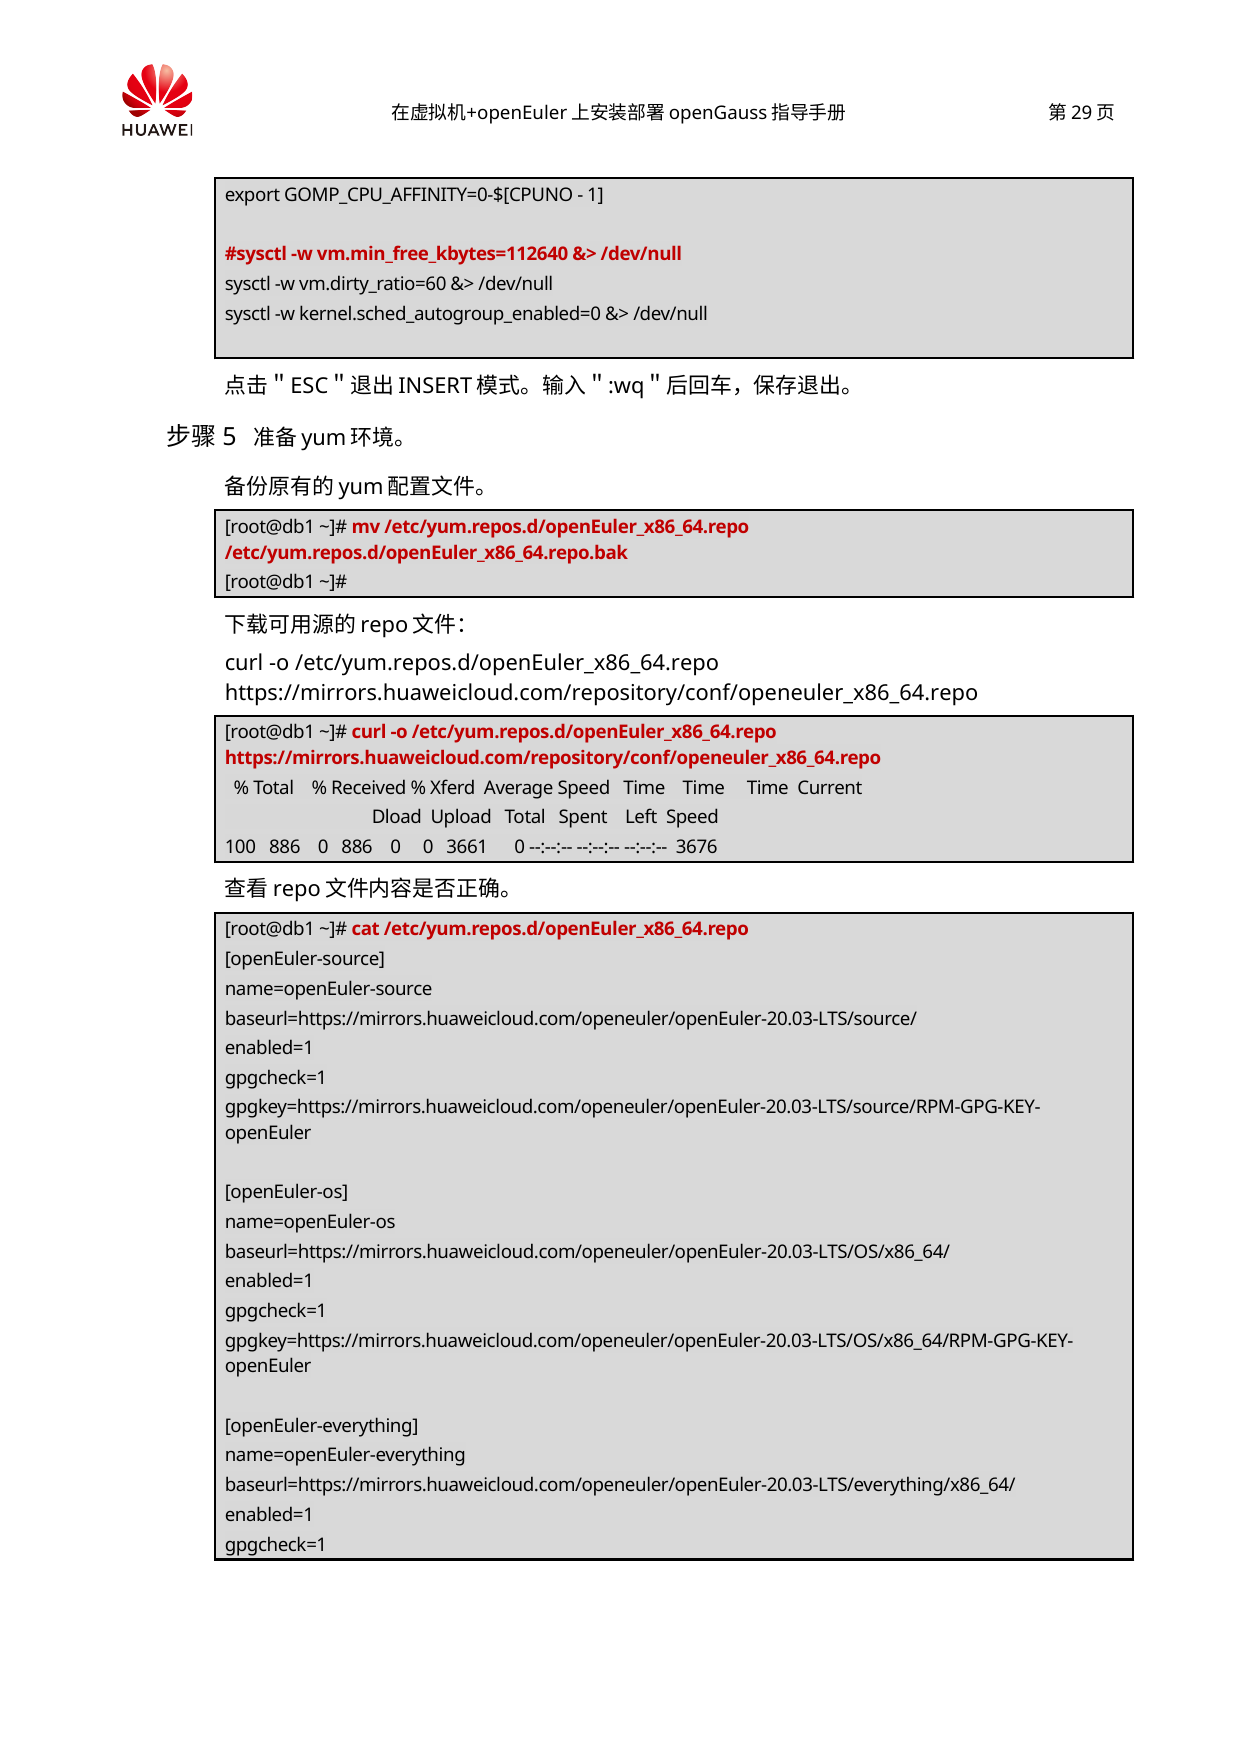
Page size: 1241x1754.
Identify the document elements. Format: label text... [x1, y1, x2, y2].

text enabled=1 [216, 1264, 1132, 1293]
text % Total % Received % Xferd Average Speed Time Time Time Current [216, 770, 1132, 799]
text name=openEuler-everything [216, 1438, 1132, 1467]
text #sysctl -w vm.min_free_kbytes=112640 &> /dev/null [216, 237, 1132, 266]
text [openEuler-everything] [216, 1408, 1132, 1438]
text [openEuler-os] [216, 1174, 1132, 1204]
text 下载可用源的repo文件： [224, 607, 1122, 638]
text name=openEuler-os [216, 1204, 1132, 1234]
text baseurl=https://mirrors.huaweicloud.com/openeuler/openEuler-20.03-LTS/everything/x86_64/ [216, 1467, 1132, 1497]
text 准备yum环境。 [236, 416, 1122, 452]
text 查看repo文件内容是否正确。 [224, 871, 1122, 903]
text baseurl=https://mirrors.huaweicloud.com/openeuler/openEuler-20.03-LTS/OS/x86_64/ [216, 1234, 1132, 1264]
text [root@db1 ~]# curl -o /etc/yum.repos.d/openEuler_x86_64.repo https://mirrors.huaweicloud.com/repository/conf/openeuler_x86_64.repo [216, 717, 1132, 770]
text Dload Upload Total Spent Left Speed [216, 799, 1132, 829]
picture [122, 64, 193, 136]
text gpgkey=https://mirrors.huaweicloud.com/openeuler/openEuler-20.03-LTS/OS/x86_64/RPM-GPG-KEY-openEuler [216, 1323, 1132, 1378]
text enabled=1 [216, 1030, 1132, 1060]
text [root@db1 ~]# cat /etc/yum.repos.d/openEuler_x86_64.repo [216, 914, 1132, 941]
text 点击＂ESC＂退出INSERT模式。输入＂:wq＂后回车，保存退出。 [224, 368, 1122, 399]
text gpgkey=https://mirrors.huaweicloud.com/openeuler/openEuler-20.03-LTS/source/RPM-GPG-KEY-openEuler [216, 1090, 1132, 1145]
text [openEuler-source] [216, 941, 1132, 971]
text gpgcheck=1 [216, 1293, 1132, 1323]
text 备份原有的yum配置文件。 [224, 469, 1122, 501]
text gpgcheck=1 [216, 1527, 1132, 1558]
text [root@db1 ~]# [216, 564, 1132, 596]
text export GOMP_CPU_AFFINITY=0-$[CPUNO - 1] [216, 179, 1132, 207]
text sysctl -w kernel.sched_autogroup_enabled=0 &> /dev/null [216, 296, 1132, 326]
text sysctl -w vm.dirty_ratio=60 &> /dev/null [216, 266, 1132, 296]
text name=openEuler-source [216, 971, 1132, 1001]
text gpgcheck=1 [216, 1060, 1132, 1090]
text baseurl=https://mirrors.huaweicloud.com/openeuler/openEuler-20.03-LTS/source/ [216, 1001, 1132, 1030]
text curl -o /etc/yum.repos.d/openEuler_x86_64.repo https://mirrors.huaweicloud.com/repository/conf/openeuler_x86_64.repo [224, 647, 1122, 706]
text 100 886 0 886 0 0 3661 0 --:--:-- --:--:-- --:--:-- 3676 [216, 829, 1132, 861]
text enabled=1 [216, 1497, 1132, 1527]
text [root@db1 ~]# mv /etc/yum.repos.d/openEuler_x86_64.repo /etc/yum.repos.d/openEuler_x86_64.repo.bak [216, 511, 1132, 564]
